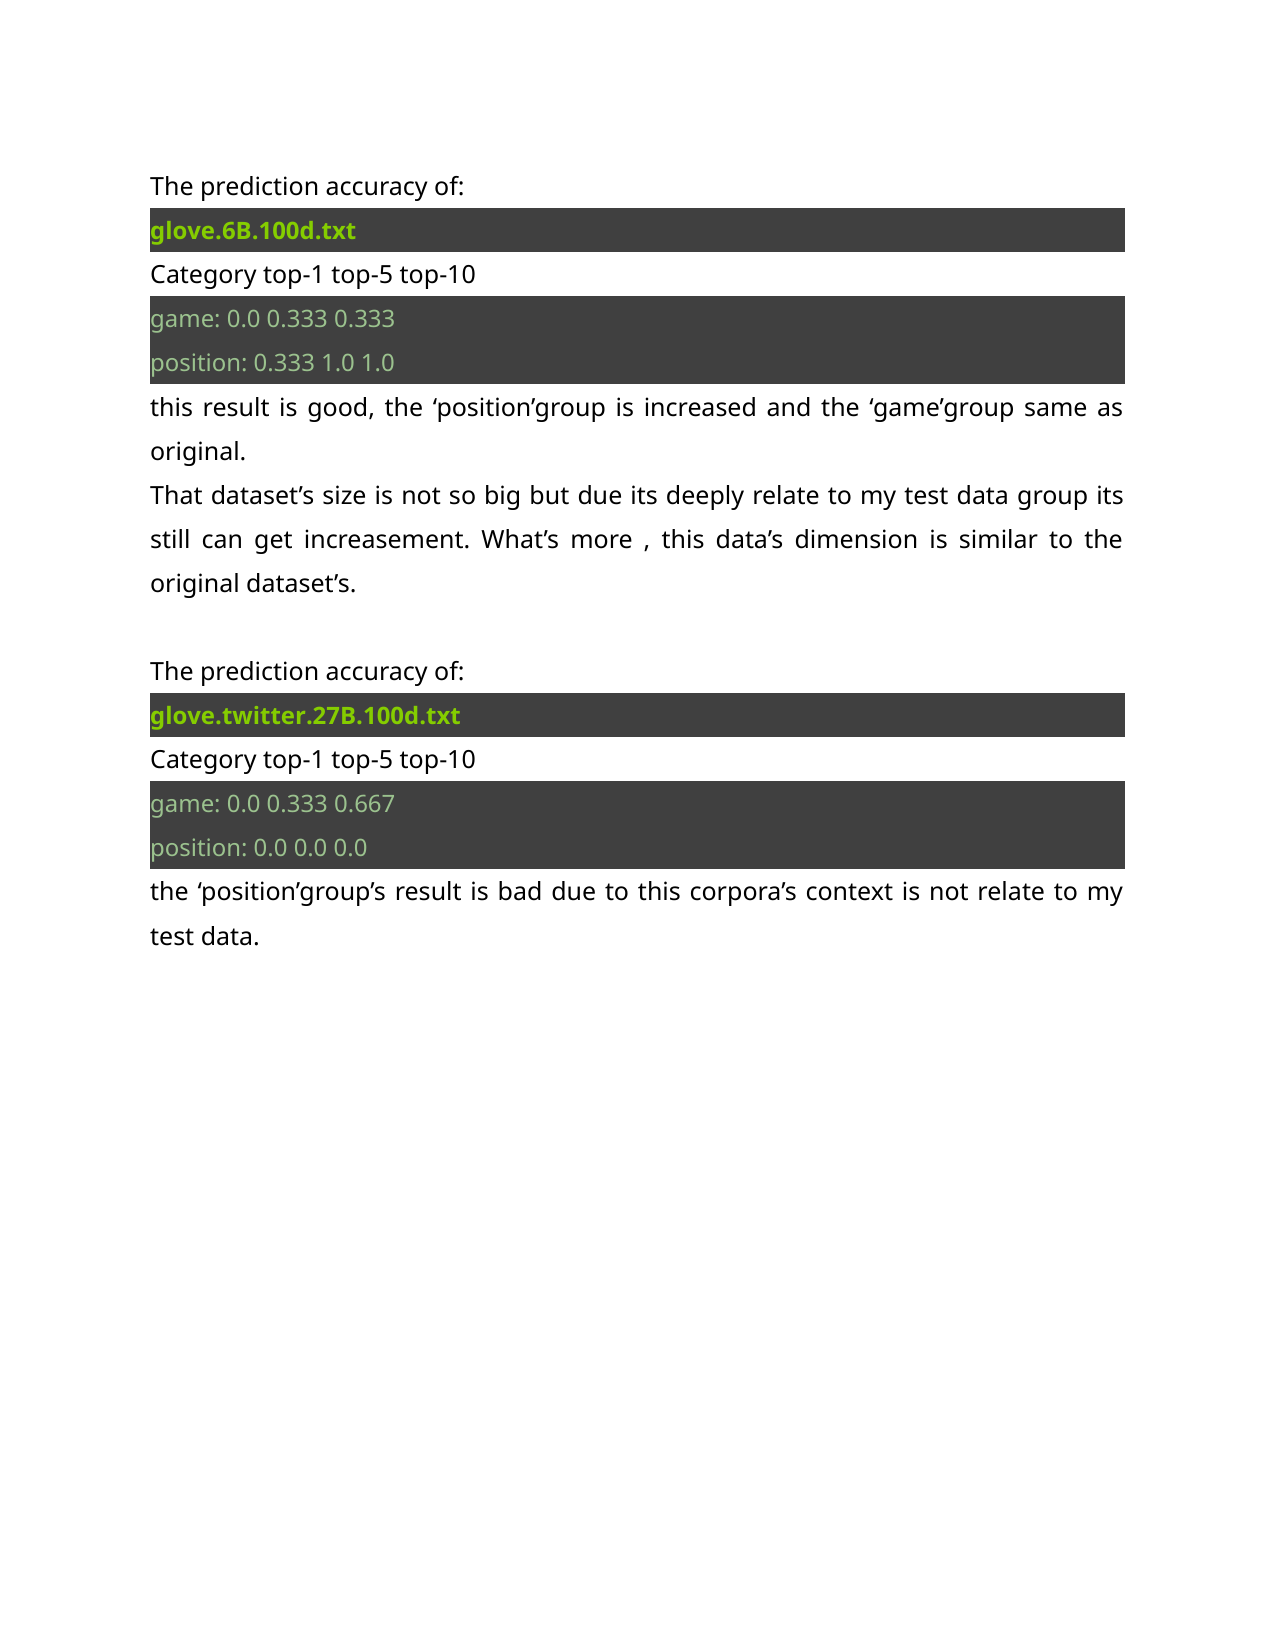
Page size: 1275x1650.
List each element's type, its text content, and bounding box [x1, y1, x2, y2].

text the ‘position’group’s result is bad due to this corpora’s context is not relate to my test data. [150, 869, 1125, 957]
text glove.twitter.27B.100d.txt [150, 693, 1125, 737]
text game: 0.0 0.333 0.667 position: 0.0 0.0 0.0 [150, 781, 1125, 869]
text this result is good, the ‘position’group is increased and the ‘game’group same as original. [150, 384, 1125, 472]
text That dataset’s size is not so big but due its deeply relate to my test data group its still can get increasement. What’s more , this data’s dimension is similar to the original dataset’s. [150, 472, 1125, 605]
text glove.6B.100d.txt [150, 208, 1125, 252]
text The prediction accuracy of: [150, 164, 1125, 208]
text The prediction accuracy of: [150, 649, 1125, 693]
text Category top-1 top-5 top-10 [150, 737, 1125, 781]
text Category top-1 top-5 top-10 [150, 252, 1125, 296]
text game: 0.0 0.333 0.333 position: 0.333 1.0 1.0 [150, 296, 1125, 384]
